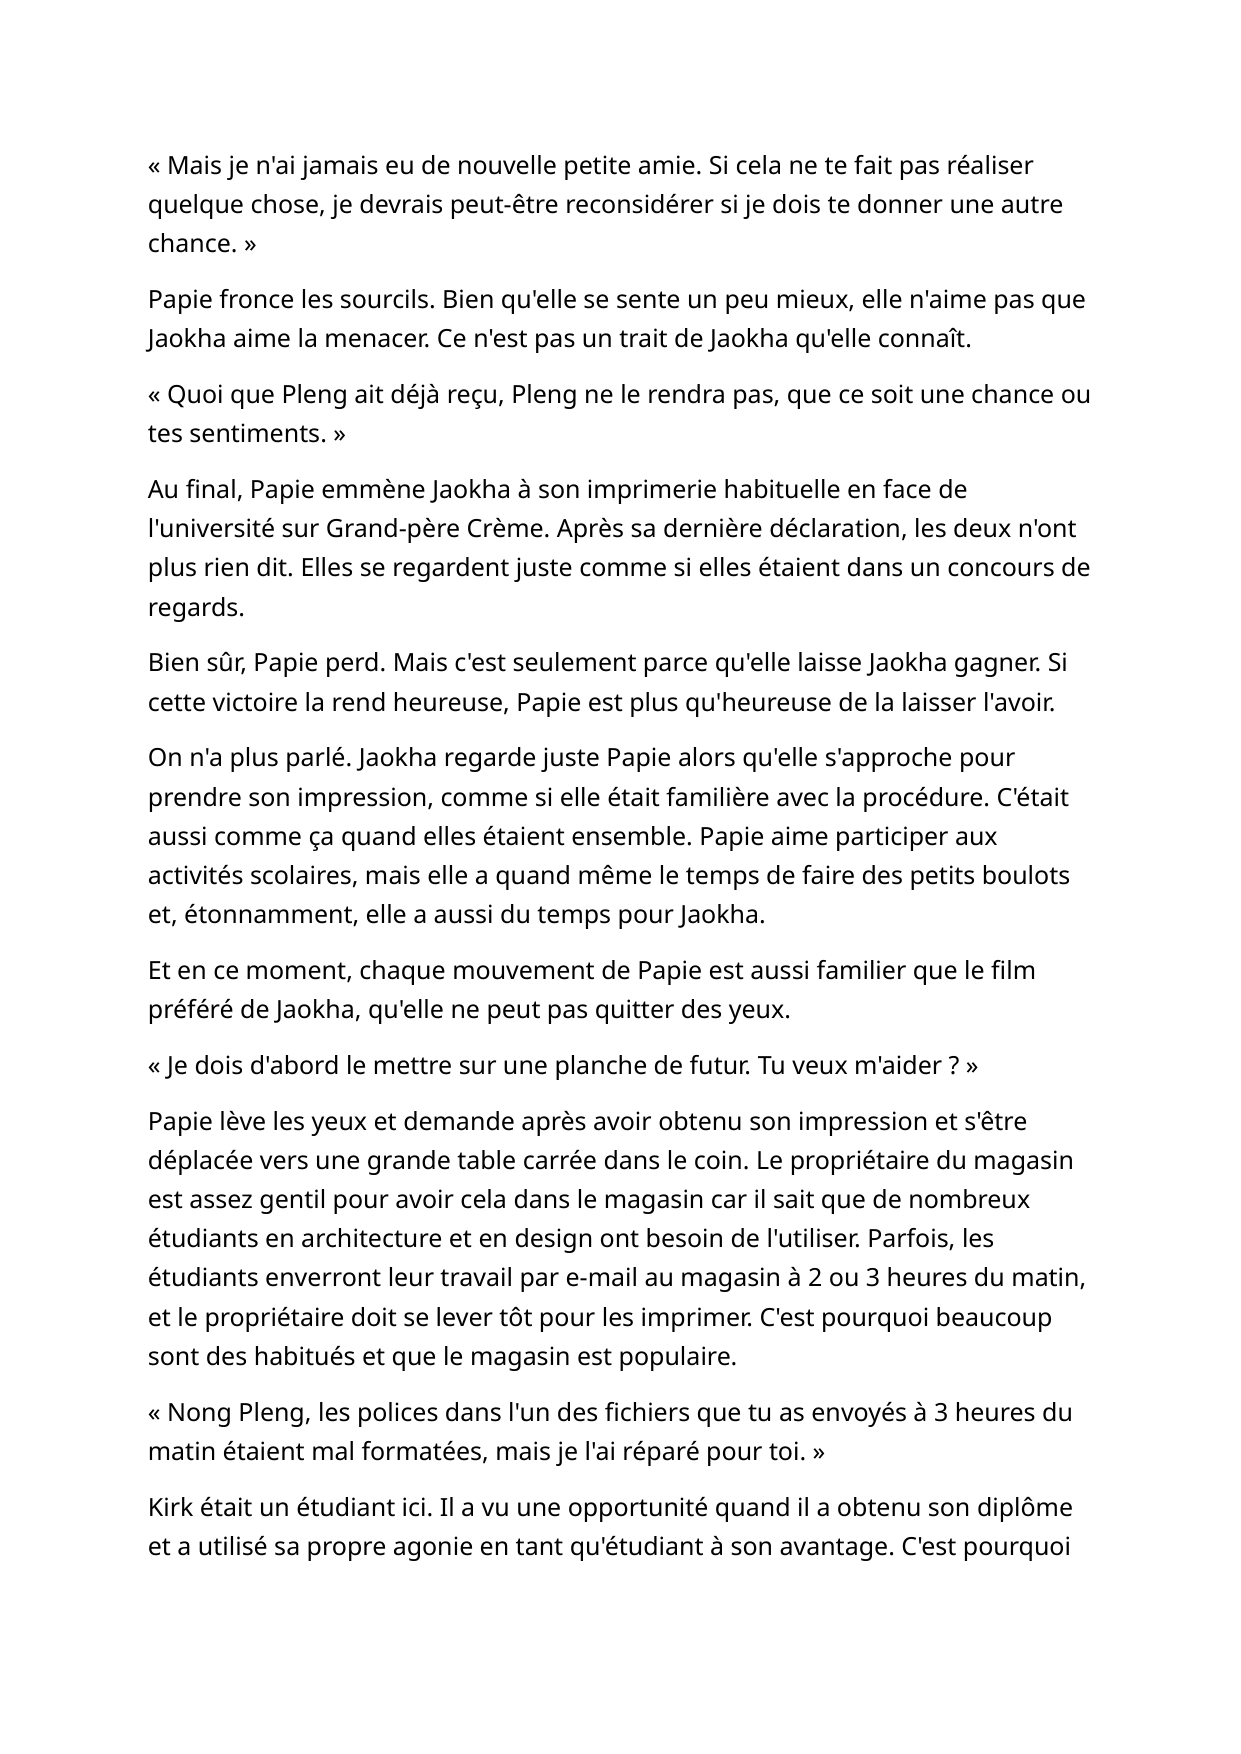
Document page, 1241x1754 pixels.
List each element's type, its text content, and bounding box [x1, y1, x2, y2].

text « Nong Pleng, les polices dans l'un des fichiers que tu as envoyés à 3 heures du matin étaient mal formatées, mais je l'ai réparé pour toi. » [148, 1394, 1093, 1467]
text Au final, Papie emmène Jaokha à son imprimerie habituelle en face de l'université sur Grand-père Crème. Après sa dernière déclaration, les deux n'ont plus rien dit. Elles se regardent juste comme si elles étaient dans un concours de regards. [148, 472, 1093, 623]
text « Mais je n'ai jamais eu de nouvelle petite amie. Si cela ne te fait pas réaliser quelque chose, je devrais peut-être reconsidérer si je dois te donner une autre chance. » [148, 148, 1093, 260]
text Bien sûr, Papie perd. Mais c'est seulement parce qu'elle laisse Jaokha gagner. Si cette victoire la rend heureuse, Papie est plus qu'heureuse de la laisser l'avoir. [148, 645, 1093, 718]
text On n'a plus parlé. Jaokha regarde juste Papie alors qu'elle s'approche pour prendre son impression, comme si elle était familière avec la procédure. C'était aussi comme ça quand elles étaient ensemble. Papie aime participer aux activités scolaires, mais elle a quand même le temps de faire des petits boulots et, étonnamment, elle a aussi du temps pour Jaokha. [148, 740, 1093, 931]
text « Quoi que Pleng ait déjà reçu, Pleng ne le rendra pas, que ce soit une chance ou tes sentiments. » [148, 377, 1093, 450]
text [148, 1489, 1093, 1562]
text « Je dois d'abord le mettre sur une planche de futur. Tu veux m'aider ? » [148, 1048, 1093, 1082]
text Papie fronce les sourcils. Bien qu'elle se sente un peu mieux, elle n'aime pas que Jaokha aime la menacer. Ce n'est pas un trait de Jaokha qu'elle connaît. [148, 282, 1093, 355]
text Papie lève les yeux et demande après avoir obtenu son impression et s'être déplacée vers une grande table carrée dans le coin. Le propriétaire du magasin est assez gentil pour avoir cela dans le magasin car il sait que de nombreux étudiants en architecture et en design ont besoin de l'utiliser. Parfois, les étudiants enverront leur travail par e-mail au magasin à 2 ou 3 heures du matin, et le propriétaire doit se lever tôt pour les imprimer. C'est pourquoi beaucoup sont des habitués et que le magasin est populaire. [148, 1103, 1093, 1372]
text Et en ce moment, chaque mouvement de Papie est aussi familier que le film préféré de Jaokha, qu'elle ne peut pas quitter des yeux. [148, 953, 1093, 1026]
